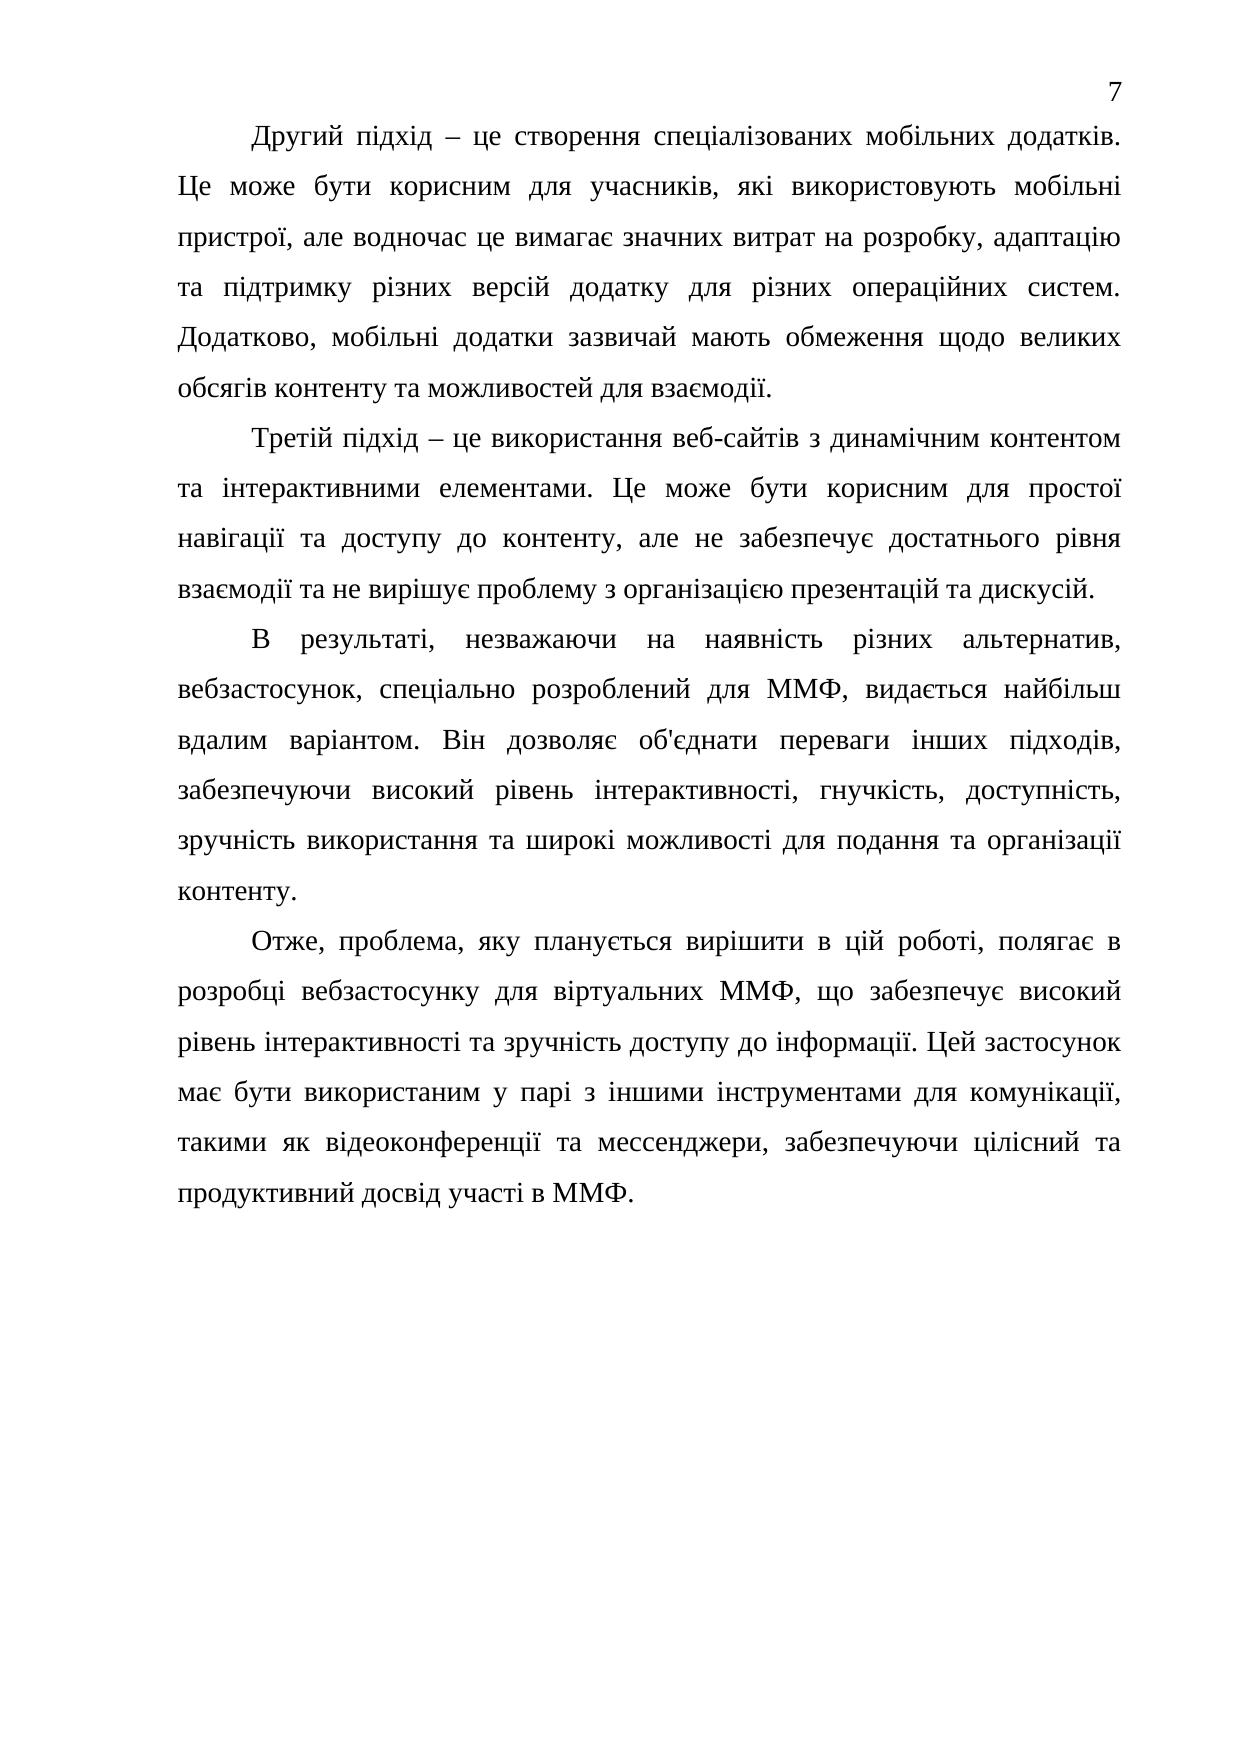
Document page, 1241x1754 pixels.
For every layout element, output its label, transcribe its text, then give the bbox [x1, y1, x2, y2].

text Другий підхід – це створення спеціалізованих мобільних додатків. Це може бути корисним для учасників, які використовують мобільні пристрої, але водночас це вимагає значних витрат на розробку, адаптацію та підтримку різних версій додатку для різних операційних систем. Додатково, мобільні додатки зазвичай мають обмеження щодо великих обсягів контенту та можливостей для взаємодії. [177, 118, 1122, 403]
text Отже, проблема, яку планується вирішити в цій роботі, полягає в розробці вебзастосунку для віртуальних ММФ, що забезпечує високий рівень інтерактивності та зручність доступу до інформації. Цей застосунок має бути використаним у парі з іншими інструментами для комунікації, такими як відеоконференції та мессенджери, забезпечуючи цілісний та продуктивний досвід участі в ММФ. [177, 923, 1122, 1208]
text В результаті, незважаючи на наявність різних альтернатив, вебзастосунок, спеціально розроблений для ММФ, видається найбільш вдалим варіантом. Він дозволяє об'єднати переваги інших підходів, забезпечуючи високий рівень інтерактивності, гнучкість, доступність, зручність використання та широкі можливості для подання та організації контенту. [177, 621, 1122, 906]
text Третій підхід – це використання веб-сайтів з динамічним контентом та інтерактивними елементами. Це може бути корисним для простої навігації та доступу до контенту, але не забезпечує достатнього рівня взаємодії та не вирішує проблему з організацією презентацій та дискусій. [177, 420, 1122, 604]
